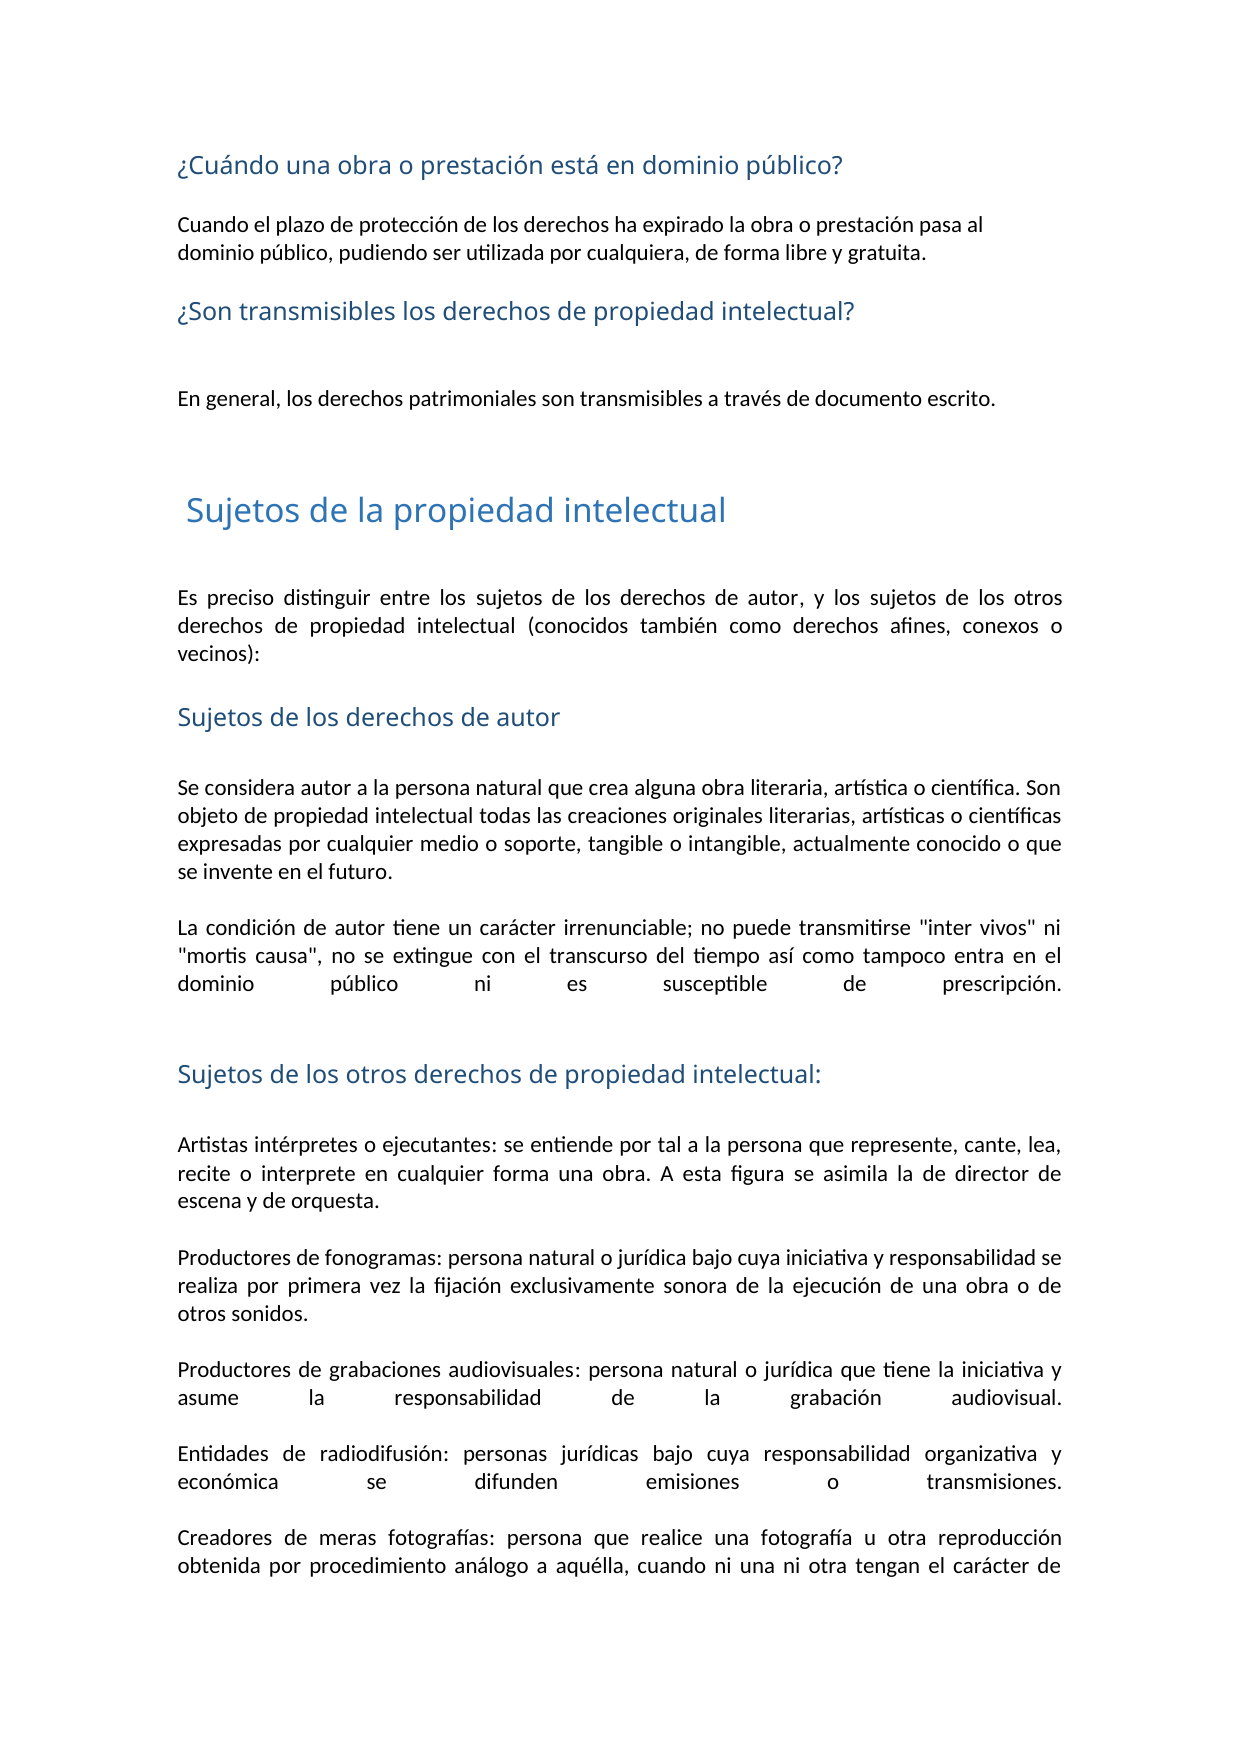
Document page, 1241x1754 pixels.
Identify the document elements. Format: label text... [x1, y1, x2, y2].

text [177, 1355, 1063, 1579]
subtitle Sujetos de los derechos de autor [177, 699, 1063, 770]
text Productores de fonogramas: persona natural o jurídica bajo cuya iniciativa y responsabilidad se realiza por primera vez la fijación exclusivamente sonora de la ejecución de una obra o de otros sonidos. [177, 1243, 1063, 1327]
text La condición de autor tiene un carácter irrenunciable; no puede transmitirse "inter vivos" ni "mortis causa", no se extingue con el transcurso del tiempo así como tampoco entra en el dominio público ni es susceptible de prescripción. [177, 913, 1063, 1053]
text Artistas intérpretes o ejecutantes: se entiende por tal a la persona que represente, cante, lea, recite o interprete en cualquier forma una obra. A esta figura se asimila la de director de escena y de orquesta. [177, 1131, 1063, 1215]
subtitle Sujetos de los otros derechos de propiedad intelectual: [177, 1057, 1063, 1128]
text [177, 148, 1063, 210]
subtitle Sujetos de la propiedad intelectual [177, 487, 1063, 532]
text Es preciso distinguir entre los sujetos de los derechos de autor, y los sujetos de los otros derechos de propiedad intelectual (conocidos también como derechos afines, conexos o vecinos): [177, 583, 1063, 667]
text Cuando el plazo de protección de los derechos ha expirado la obra o prestación pasa al dominio público, pudiendo ser utilizada por cualquiera, de forma libre y gratuita. ¿Son transmisibles los derechos de propiedad intelectual? [177, 210, 1063, 357]
text Se considera autor a la persona natural que crea alguna obra literaria, artística o científica. Son objeto de propiedad intelectual todas las creaciones originales literarias, artísticas o científicas expresadas por cualquier medio o soporte, tangible o intangible, actualmente conocido o que se invente en el futuro. [177, 773, 1063, 885]
text En general, los derechos patrimoniales son transmisibles a través de documento escrito. [177, 384, 1063, 413]
